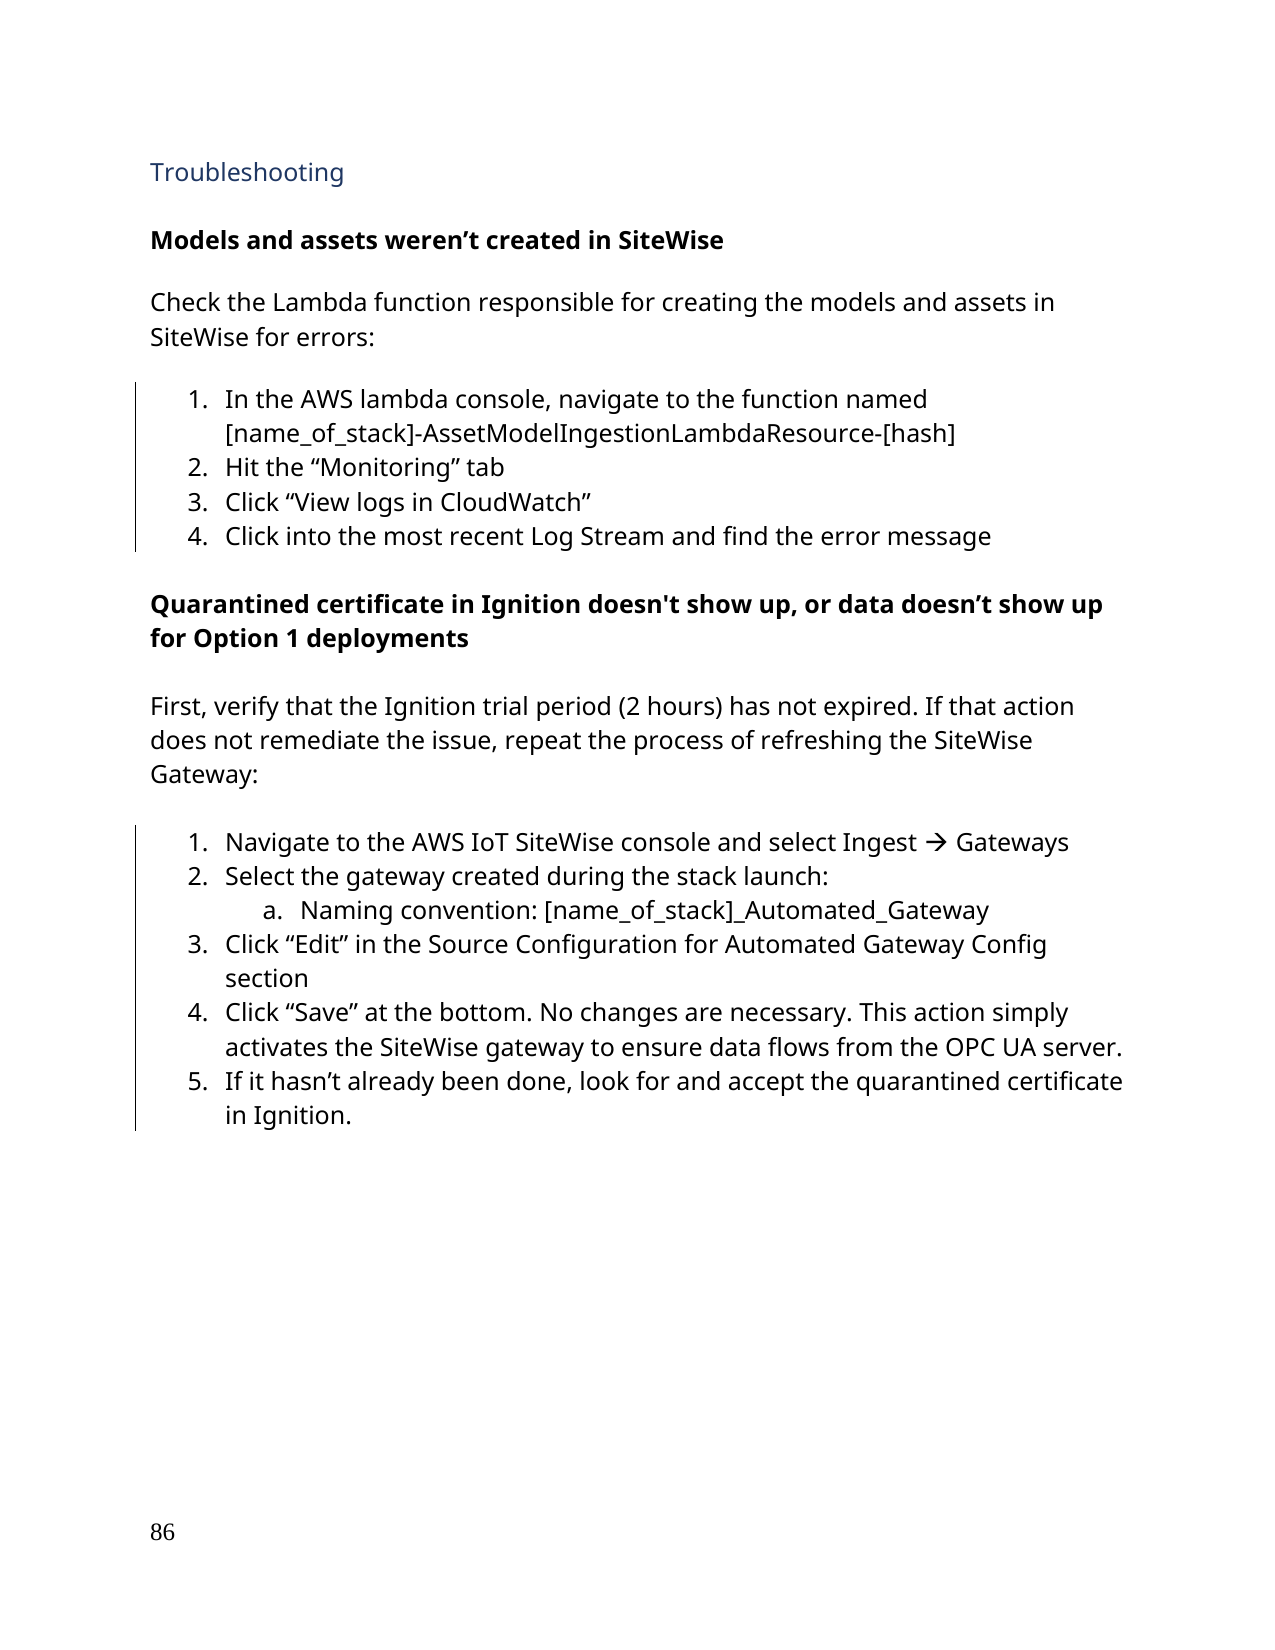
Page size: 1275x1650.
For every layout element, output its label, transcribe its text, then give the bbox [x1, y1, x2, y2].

list If it hasn’t already been done, look for and accept the quarantined certificate in Ignition. [187, 1063, 1125, 1131]
list Click into the most recent Log Stream and find the error message [187, 518, 1125, 552]
text Quarantined certificate in Ignition doesn't show up, or data doesn’t show up for Option 1 deployments [150, 586, 1125, 654]
list In the AWS lambda console, navigate to the function named [name_of_stack]-AssetModelIngestionLambdaResource-[hash] [187, 382, 1125, 450]
subtitle Troubleshooting [150, 154, 1125, 188]
list Select the gateway created during the stack launch: [187, 859, 1125, 893]
list Click “View logs in CloudWatch” [187, 484, 1125, 518]
list Hit the “Monitoring” tab [187, 450, 1125, 484]
text Check the Lambda function responsible for creating the models and assets in SiteWise for errors: [150, 285, 1125, 353]
text Models and assets weren’t created in SiteWise [150, 222, 1125, 256]
list Click “Edit” in the Source Configuration for Automated Gateway Config section [187, 927, 1125, 995]
list Click “Save” at the bottom. No changes are necessary. This action simply activates the SiteWise gateway to ensure data flows from the OPC UA server. [187, 995, 1125, 1063]
text First, verify that the Ignition trial period (2 hours) has not expired. If that action does not remediate the issue, repeat the process of refreshing the SiteWise Gateway: [150, 688, 1125, 791]
list Navigate to the AWS IoT SiteWise console and select Ingest Gateways [187, 825, 1125, 859]
list Naming convention: [name_of_stack]_Automated_Gateway [262, 893, 1125, 927]
